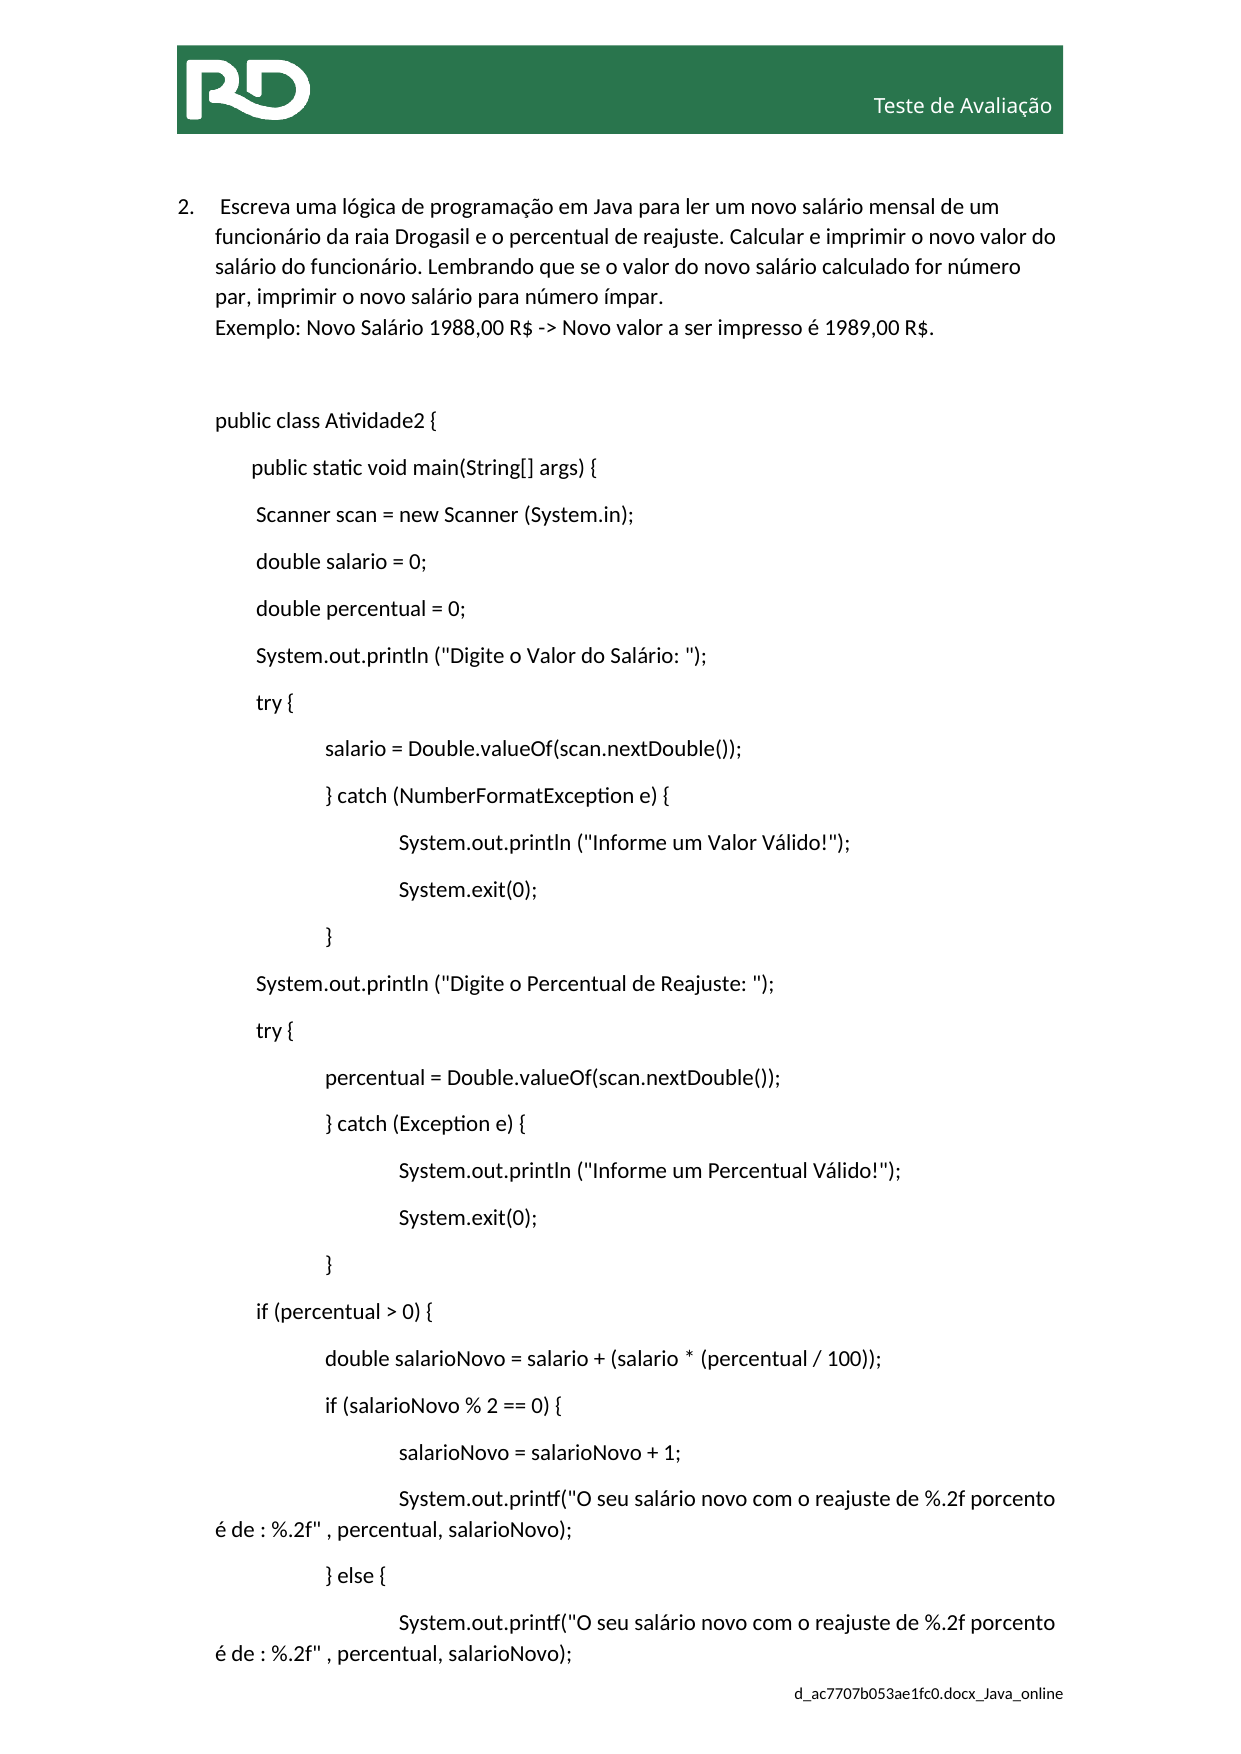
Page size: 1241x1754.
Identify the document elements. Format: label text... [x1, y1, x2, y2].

list public static void main(String[] args) { [215, 453, 1063, 481]
list Escreva uma lógica de programação em Java para ler um novo salário mensal de um funcionário da raia Drogasil e o percentual de reajuste. Calcular e imprimir o novo valor do salário do funcionário. Lembrando que se o valor do novo salário calculado for número par, imprimir o novo salário para número ímpar. Exemplo: Novo Salário 1988,00 R$ -> Novo valor a ser impresso é 1989,00 R$. [177, 192, 1063, 341]
list try { [215, 1016, 1063, 1044]
list System.out.println ("Digite o Percentual de Reajuste: "); [215, 969, 1063, 997]
list double percentual = 0; [215, 594, 1063, 622]
list salario = Double.valueOf(scan.nextDouble()); [215, 734, 1063, 763]
list double salarioNovo = salario + (salario * (percentual / 100)); [215, 1344, 1063, 1372]
list System.out.printf("O seu salário novo com o reajuste de %.2f porcento é de : %.2f" , percentual, salarioNovo); [215, 1608, 1063, 1667]
list System.exit(0); [215, 1203, 1063, 1231]
list Scanner scan = new Scanner (System.in); [215, 500, 1063, 528]
list if (salarioNovo % 2 == 0) { [215, 1391, 1063, 1419]
list } catch (Exception e) { [215, 1109, 1063, 1138]
list System.out.println ("Informe um Valor Válido!"); [215, 828, 1063, 856]
list percentual = Double.valueOf(scan.nextDouble()); [215, 1063, 1063, 1091]
list double salario = 0; [215, 547, 1063, 575]
list System.out.printf("O seu salário novo com o reajuste de %.2f porcento é de : %.2f" , percentual, salarioNovo); [215, 1484, 1063, 1543]
list } catch (NumberFormatException e) { [215, 781, 1063, 809]
list System.out.println ("Informe um Percentual Válido!"); [215, 1156, 1063, 1184]
list try { [215, 688, 1063, 716]
list System.exit(0); [215, 875, 1063, 903]
list System.out.println ("Digite o Valor do Salário: "); [215, 641, 1063, 669]
picture [177, 54, 315, 124]
list if (percentual > 0) { [215, 1297, 1063, 1325]
list salarioNovo = salarioNovo + 1; [215, 1438, 1063, 1466]
list public class Atividade2 { [215, 406, 1063, 434]
list } [215, 1250, 1063, 1278]
list } [215, 922, 1063, 950]
list } else { [215, 1562, 1063, 1590]
